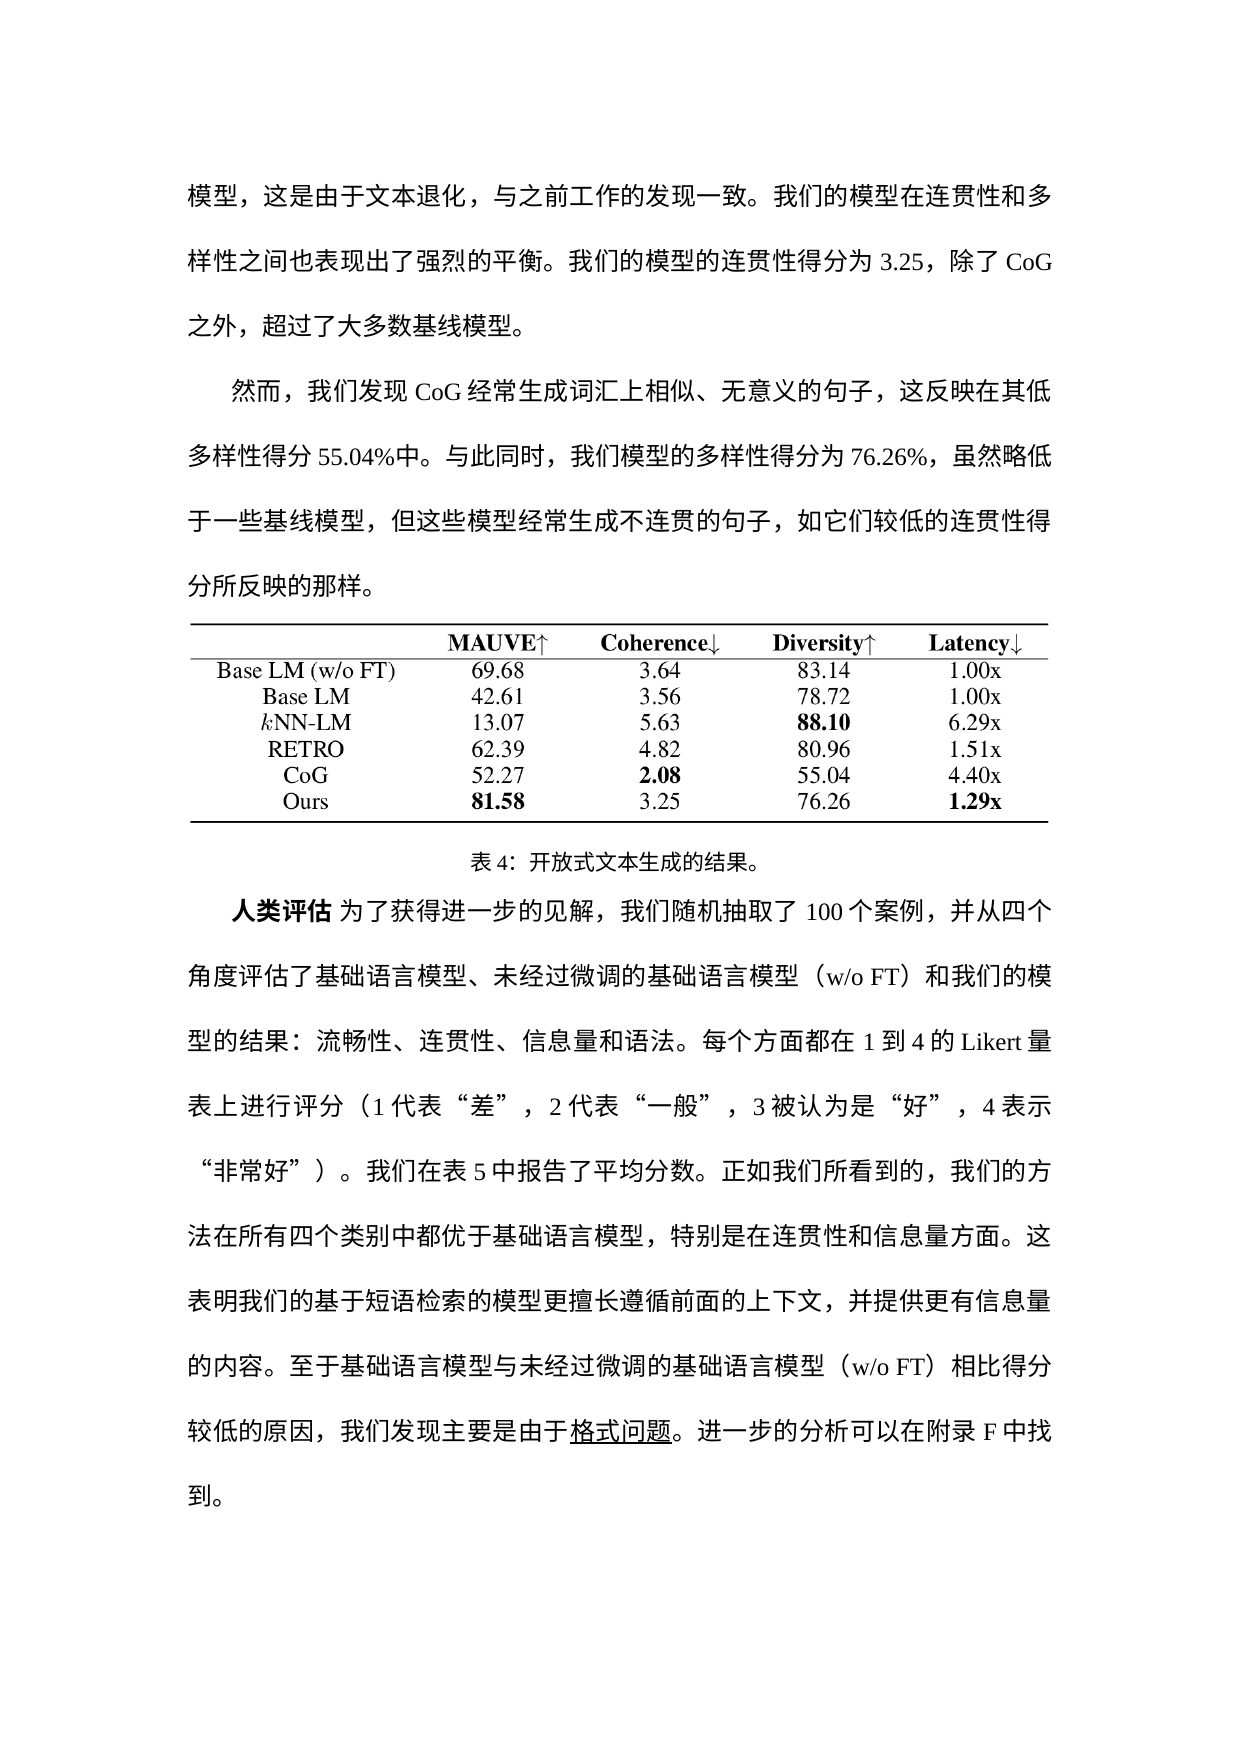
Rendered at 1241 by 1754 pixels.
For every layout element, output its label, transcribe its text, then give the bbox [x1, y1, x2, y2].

text 表4：开放式文本生成的结果。 [187, 844, 1053, 877]
text 人类评估 为了获得进一步的见解，我们随机抽取了100个案例，并从四个角度评估了基础语言模型、未经过微调的基础语言模型（w/o FT）和我们的模型的结果：流畅性、连贯性、信息量和语法。每个方面都在1到4的Likert量表上进行评分（1代表“差”，2代表“一般”，3被认为是“好”，4表示“非常好”）。我们在表5中报告了平均分数。正如我们所看到的，我们的方法在所有四个类别中都优于基础语言模型，特别是在连贯性和信息量方面。这表明我们的基于短语检索的模型更擅长遵循前面的上下文，并提供更有信息量的内容。至于基础语言模型与未经过微调的基础语言模型（w/o FT）相比得分较低的原因，我们发现主要是由于格式问题。进一步的分析可以在附录F中找到。 [187, 877, 1053, 1527]
picture [187, 617, 1053, 827]
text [187, 162, 1053, 357]
text 然而，我们发现CoG经常生成词汇上相似、无意义的句子，这反映在其低多样性得分55.04%中。与此同时，我们模型的多样性得分为76.26%，虽然略低于一些基线模型，但这些模型经常生成不连贯的句子，如它们较低的连贯性得分所反映的那样。 [187, 357, 1053, 617]
